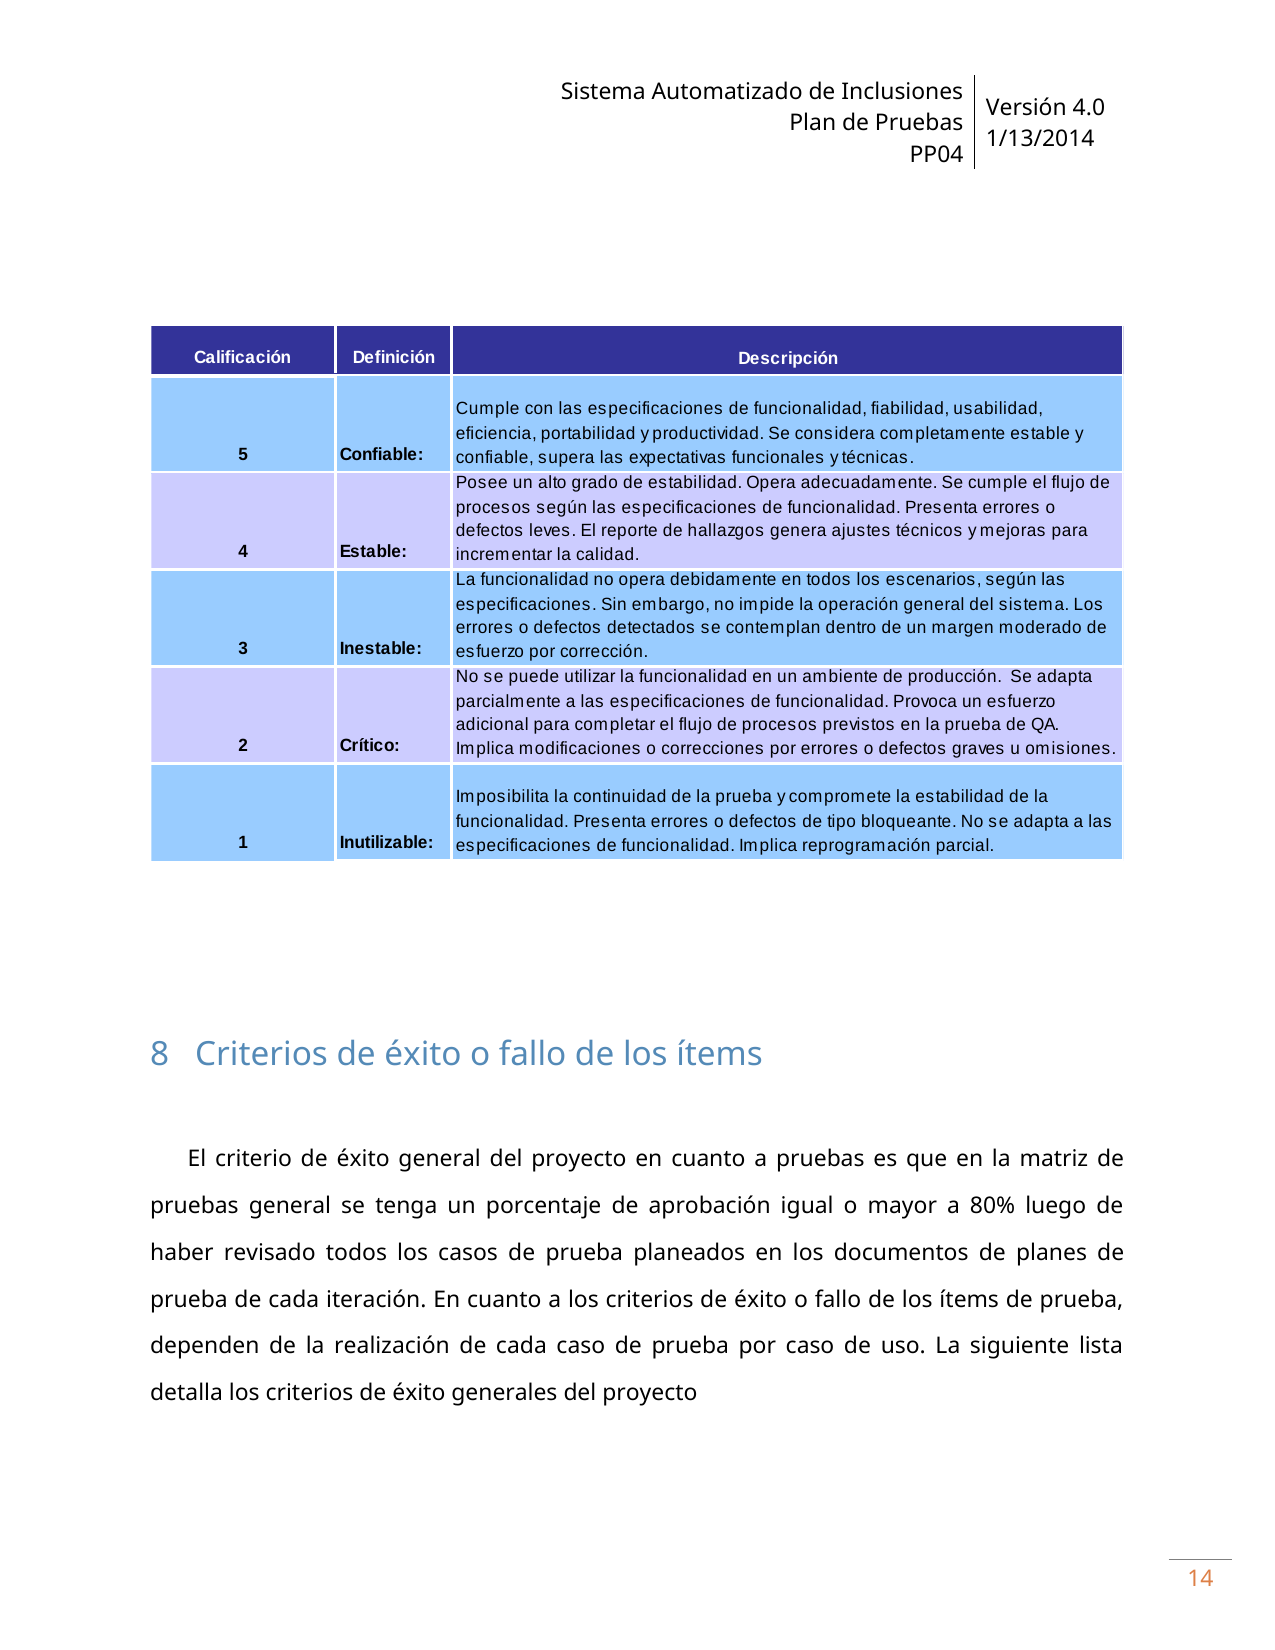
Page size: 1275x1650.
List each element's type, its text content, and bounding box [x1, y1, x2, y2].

text El criterio de éxito general del proyecto en cuanto a pruebas es que en la matriz de pruebas general se tenga un porcentaje de aprobación igual o mayor a 80% luego de haber revisado todos los casos de prueba planeados en los documentos de planes de prueba de cada iteración. En cuanto a los criterios de éxito o fallo de los ítems de prueba, dependen de la realización de cada caso de prueba por caso de uso. La siguiente lista detalla los criterios de éxito generales del proyecto [150, 1142, 1125, 1408]
subtitle Criterios de éxito o fallo de los ítems [150, 1029, 1125, 1075]
